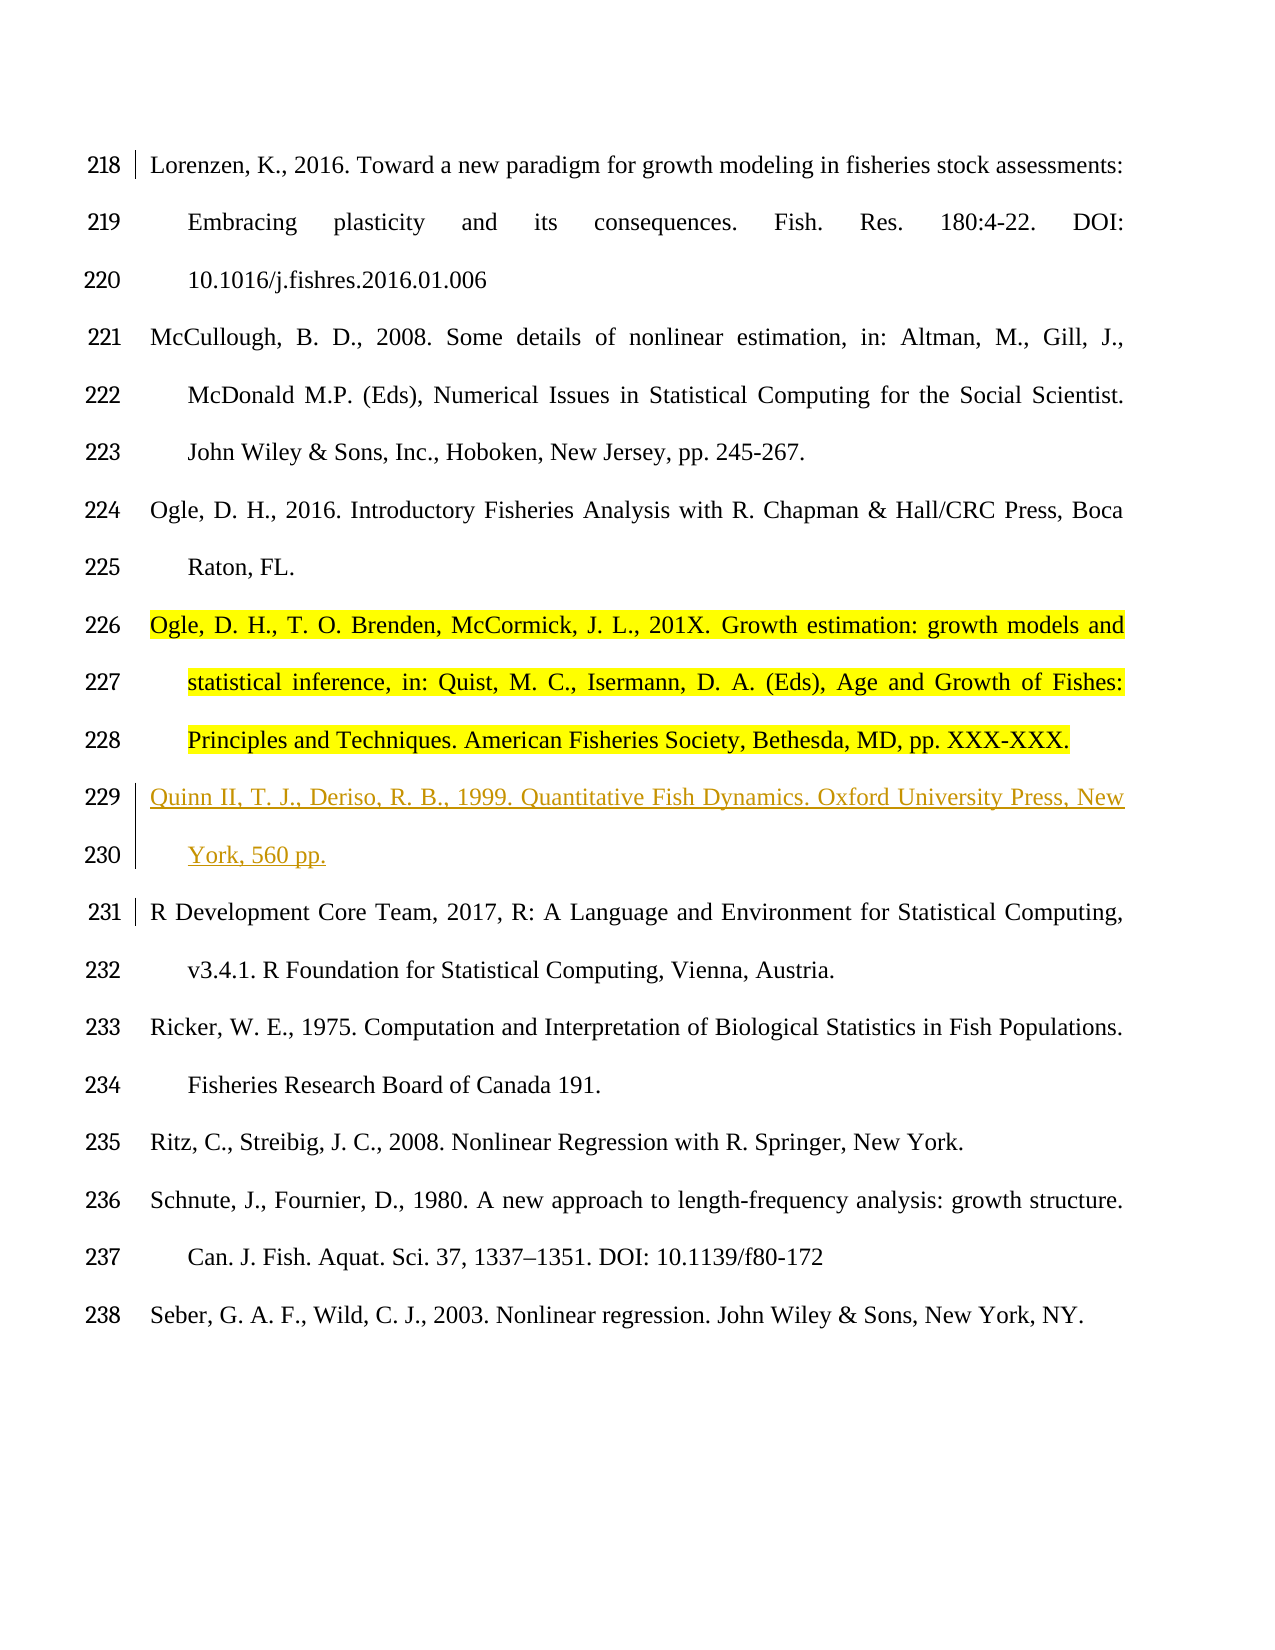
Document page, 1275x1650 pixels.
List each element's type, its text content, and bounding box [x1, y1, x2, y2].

text Lorenzen, K., 2016. Toward a new paradigm for growth modeling in fisheries stock assessments: Embracing plasticity and its consequences. Fish. Res. 180:4-22. DOI: 10.1016/j.fishres.2016.01.006 [150, 150, 1125, 294]
text R Development Core Team, 2017, R: A Language and Environment for Statistical Computing, v3.4.1. R Foundation for Statistical Computing, Vienna, Austria. [150, 897, 1125, 984]
text Seber, G. A. F., Wild, C. J., 2003. Nonlinear regression. John Wiley & Sons, New York, NY. [150, 1300, 1125, 1329]
text Schnute, J., Fournier, D., 1980. A new approach to length-frequency analysis: growth structure. Can. J. Fish. Aquat. Sci. 37, 1337–1351. DOI: 10.1139/f80-172 [150, 1185, 1125, 1271]
text Ogle, D. H., T. O. Brenden, McCormick, J. L., 201X. Growth estimation: growth models and statistical inference, in: Quist, M. C., Isermann, D. A. (Eds), Age and Growth of Fishes: Principles and Techniques. American Fisheries Society, Bethesda, MD, pp. XXX-XXX. [150, 639, 1125, 754]
text Ricker, W. E., 1975. Computation and Interpretation of Biological Statistics in Fish Populations. Fisheries Research Board of Canada 191. [150, 1012, 1125, 1099]
text Ogle, D. H., 2016. Introductory Fisheries Analysis with R. Chapman & Hall/CRC Press, Boca Raton, FL. [150, 495, 1125, 581]
text Ritz, C., Streibig, J. C., 2008. Nonlinear Regression with R. Springer, New York. [150, 1127, 1125, 1156]
text McCullough, B. D., 2008. Some details of nonlinear estimation, in: Altman, M., Gill, J., McDonald M.P. (Eds), Numerical Issues in Statistical Computing for the Social Scientist. John Wiley & Sons, Inc., Hoboken, New Jersey, pp. 245-267. [150, 322, 1125, 466]
